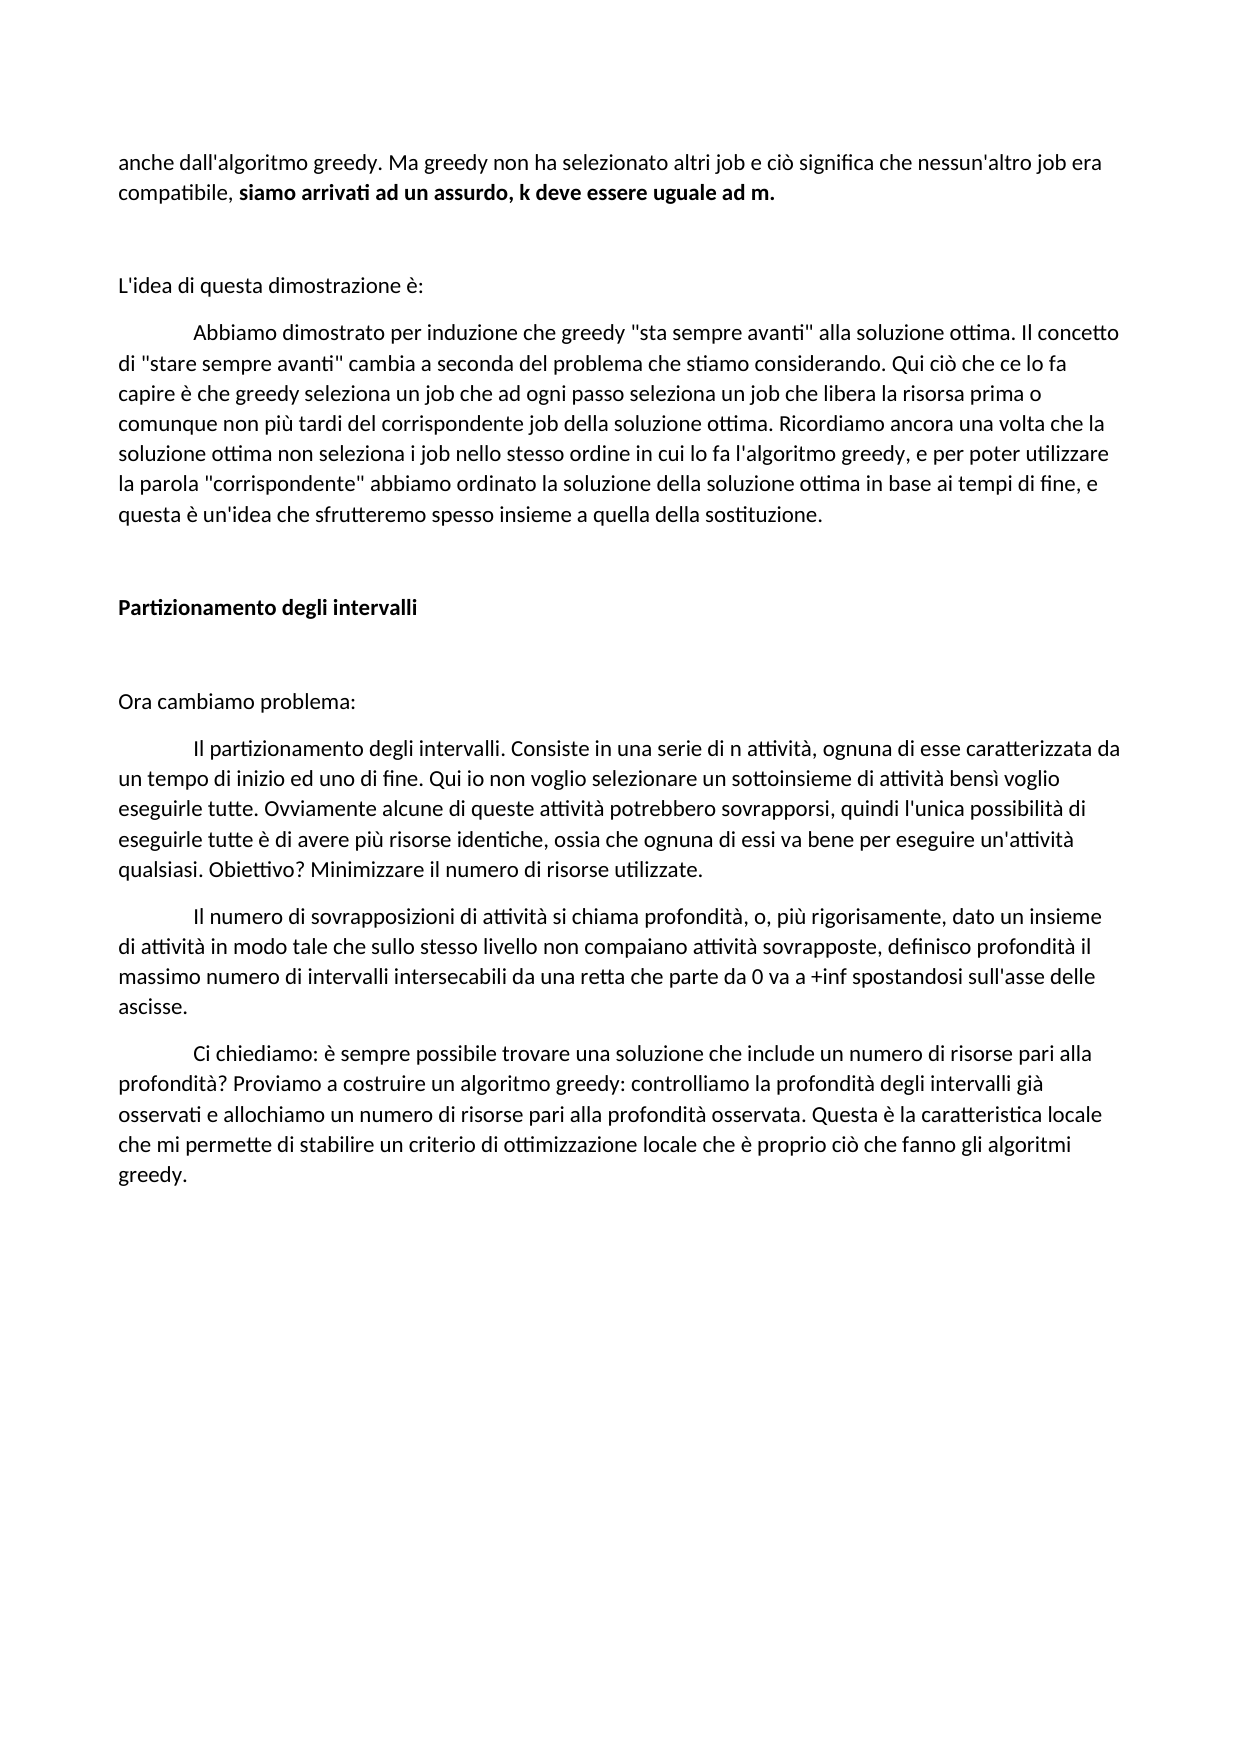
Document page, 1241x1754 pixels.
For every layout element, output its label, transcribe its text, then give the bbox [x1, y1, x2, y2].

text Il partizionamento degli intervalli. Consiste in una serie di n attività, ognuna di esse caratterizzata da un tempo di inizio ed uno di fine. Qui io non voglio selezionare un sottoinsieme di attività bensì voglio eseguirle tutte. Ovviamente alcune di queste attività potrebbero sovrapporsi, quindi l'unica possibilità di eseguirle tutte è di avere più risorse identiche, ossia che ognuna di essi va bene per eseguire un'attività qualsiasi. Obiettivo? Minimizzare il numero di risorse utilizzate. [118, 734, 1122, 883]
text Abbiamo dimostrato per induzione che greedy "sta sempre avanti" alla soluzione ottima. Il concetto di "stare sempre avanti" cambia a seconda del problema che stiamo considerando. Qui ciò che ce lo fa capire è che greedy seleziona un job che ad ogni passo seleziona un job che libera la risorsa prima o comunque non più tardi del corrispondente job della soluzione ottima. Ricordiamo ancora una volta che la soluzione ottima non seleziona i job nello stesso ordine in cui lo fa l'algoritmo greedy, e per poter utilizzare la parola "corrispondente" abbiamo ordinato la soluzione della soluzione ottima in base ai tempi di fine, e questa è un'idea che sfrutteremo spesso insieme a quella della sostituzione. [118, 318, 1122, 528]
text Ci chiediamo: è sempre possibile trovare una soluzione che include un numero di risorse pari alla profondità? Proviamo a costruire un algoritmo greedy: controlliamo la profondità degli intervalli già osservati e allochiamo un numero di risorse pari alla profondità osservata. Questa è la caratteristica locale che mi permette di stabilire un criterio di ottimizzazione locale che è proprio ciò che fanno gli algoritmi greedy. [118, 1039, 1122, 1188]
text L'idea di questa dimostrazione è: [118, 272, 1122, 299]
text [118, 148, 1122, 206]
text Ora cambiamo problema: [118, 687, 1122, 715]
text Partizionamento degli intervalli [118, 593, 1122, 621]
text Il numero di sovrapposizioni di attività si chiama profondità, o, più rigorisamente, dato un insieme di attività in modo tale che sullo stesso livello non compaiano attività sovrapposte, definisco profondità il massimo numero di intervalli intersecabili da una retta che parte da 0 va a +inf spostandosi sull'asse delle ascisse. [118, 902, 1122, 1020]
